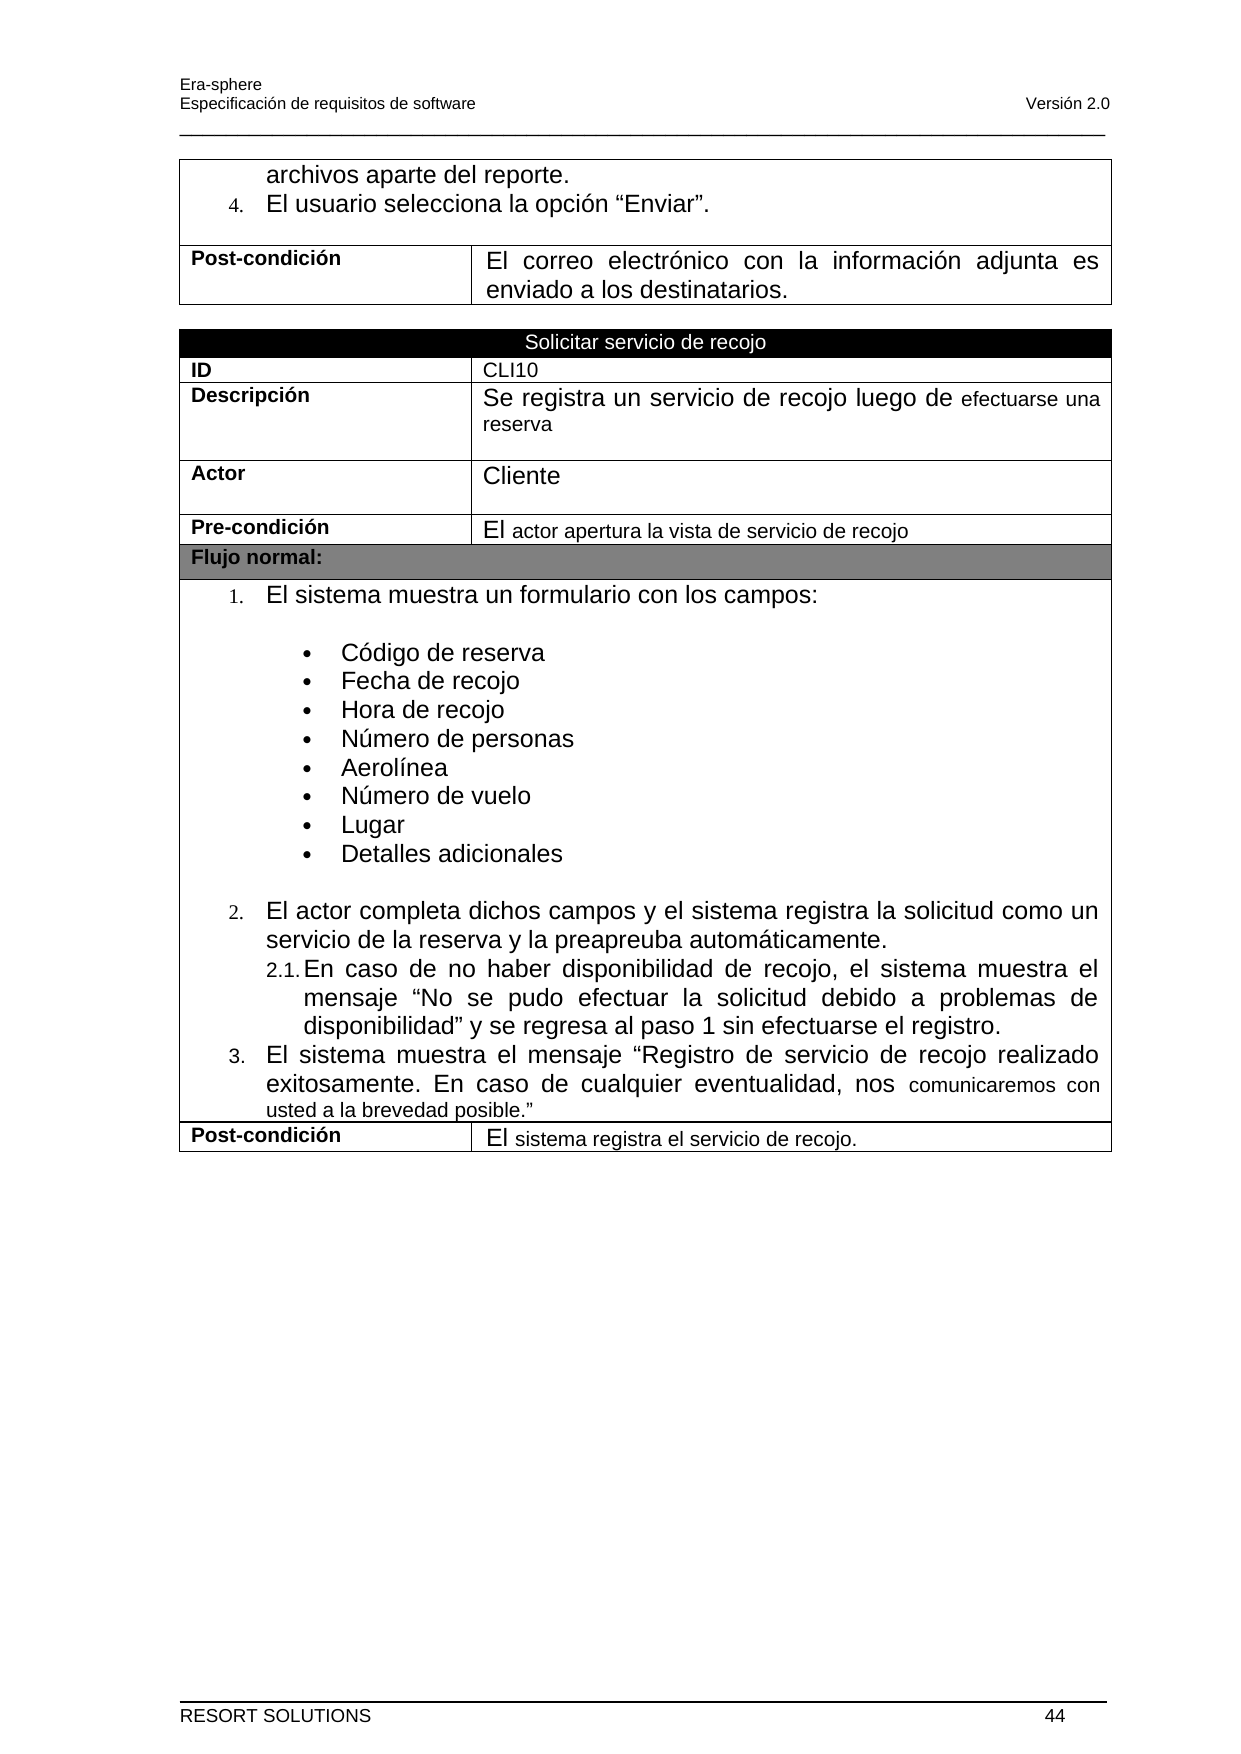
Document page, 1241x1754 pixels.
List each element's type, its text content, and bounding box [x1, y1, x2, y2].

table_cell Cliente [472, 461, 1111, 514]
table_cell Post-condición [180, 246, 471, 303]
table_cell Actor [180, 461, 471, 514]
table_cell ID [180, 358, 471, 382]
table_cell Descripción [180, 383, 471, 460]
table_cell El correo electrónico con la información adjunta es enviado a los destinatarios. [472, 246, 1111, 303]
table_cell CLI10 [472, 358, 1111, 382]
table_cell El actor apertura la vista de servicio de recojo [472, 515, 1111, 543]
table_cell Pre-condición [180, 515, 471, 543]
table_cell Flujo normal: [180, 545, 1111, 579]
table_cell El sistema registra el servicio de recojo. [472, 1123, 1111, 1151]
table_cell Se registra un servicio de recojo luego de efectuarse una reserva [472, 383, 1111, 460]
table_cell El sistema muestra un formulario con los campos: Código de reserva Fecha de recojo Hora de recojo Número de personas Aerolínea Número de vuelo Lugar Detalles adicionales El actor completa dichos campos y el sistema registra la solicitud como un servicio de la reserva y la preapreuba automáticamente. En caso de no haber disponibilidad de recojo, el sistema muestra el mensaje “No se pudo efectuar la solicitud debido a problemas de disponibilidad” y se regresa al paso 1 sin efectuarse el registro. El sistema muestra el mensaje “Registro de servicio de recojo realizado exitosamente. En caso de cualquier eventualidad, nos comunicaremos con usted a la brevedad posible.” [180, 580, 1111, 1121]
table_header Solicitar servicio de recojo [180, 330, 1111, 356]
table_cell Post-condición [180, 1123, 471, 1151]
